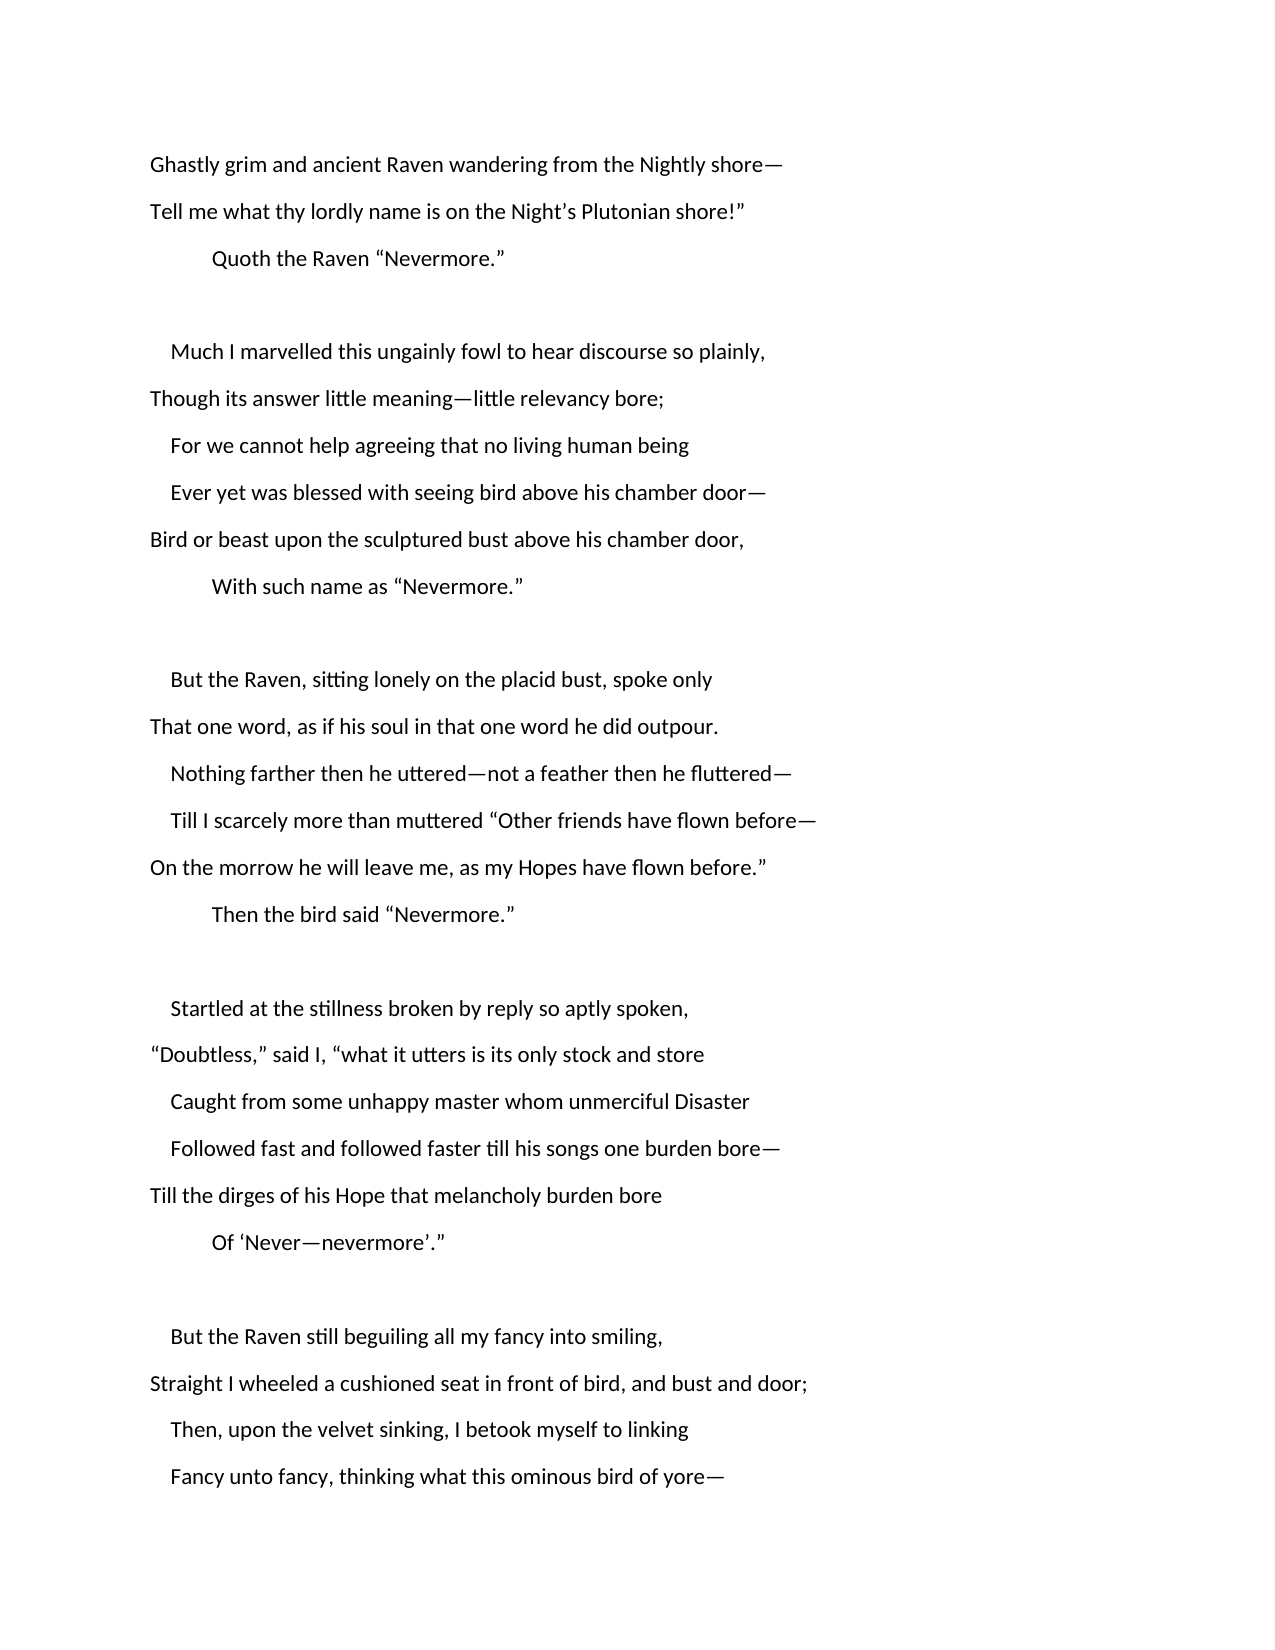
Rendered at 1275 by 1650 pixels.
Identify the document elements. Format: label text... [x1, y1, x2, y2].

text Startled at the stillness broken by reply so aptly spoken, [150, 994, 1125, 1022]
text “Doubtless,” said I, “what it utters is its only stock and store [150, 1041, 1125, 1069]
text But the Raven still beguiling all my fancy into smiling, [150, 1322, 1125, 1350]
text Then, upon the velvet sinking, I betook myself to linking [150, 1416, 1125, 1444]
text Till the dirges of his Hope that melancholy burden bore [150, 1181, 1125, 1209]
text Much I marvelled this ungainly fowl to hear discourse so plainly, [150, 337, 1125, 366]
text Nothing farther then he uttered—not a feather then he fluttered— [150, 759, 1125, 787]
text Bird or beast upon the sculptured bust above his chamber door, [150, 525, 1125, 553]
text Quoth the Raven “Nevermore.” [150, 244, 1125, 272]
text But the Raven, sitting lonely on the placid bust, spoke only [150, 666, 1125, 694]
text Ghastly grim and ancient Raven wandering from the Nightly shore— [150, 150, 1125, 178]
text With such name as “Nevermore.” [150, 572, 1125, 600]
text Straight I wheeled a cushioned seat in front of bird, and bust and door; [150, 1369, 1125, 1397]
text For we cannot help agreeing that no living human being [150, 431, 1125, 459]
text Fancy unto fancy, thinking what this ominous bird of yore— [150, 1462, 1125, 1491]
text That one word, as if his soul in that one word he did outpour. [150, 712, 1125, 741]
text Ever yet was blessed with seeing bird above his chamber door— [150, 478, 1125, 506]
text Though its answer little meaning—little relevancy bore; [150, 384, 1125, 412]
text On the morrow he will leave me, as my Hopes have flown before.” [150, 853, 1125, 881]
text Of ‘Never—nevermore’.” [150, 1228, 1125, 1256]
text Then the bird said “Nevermore.” [150, 900, 1125, 928]
text Till I scarcely more than muttered “Other friends have flown before— [150, 806, 1125, 834]
text Caught from some unhappy master whom unmerciful Disaster [150, 1087, 1125, 1116]
text Followed fast and followed faster till his songs one burden bore— [150, 1134, 1125, 1162]
text Tell me what thy lordly name is on the Night’s Plutonian shore!” [150, 197, 1125, 225]
